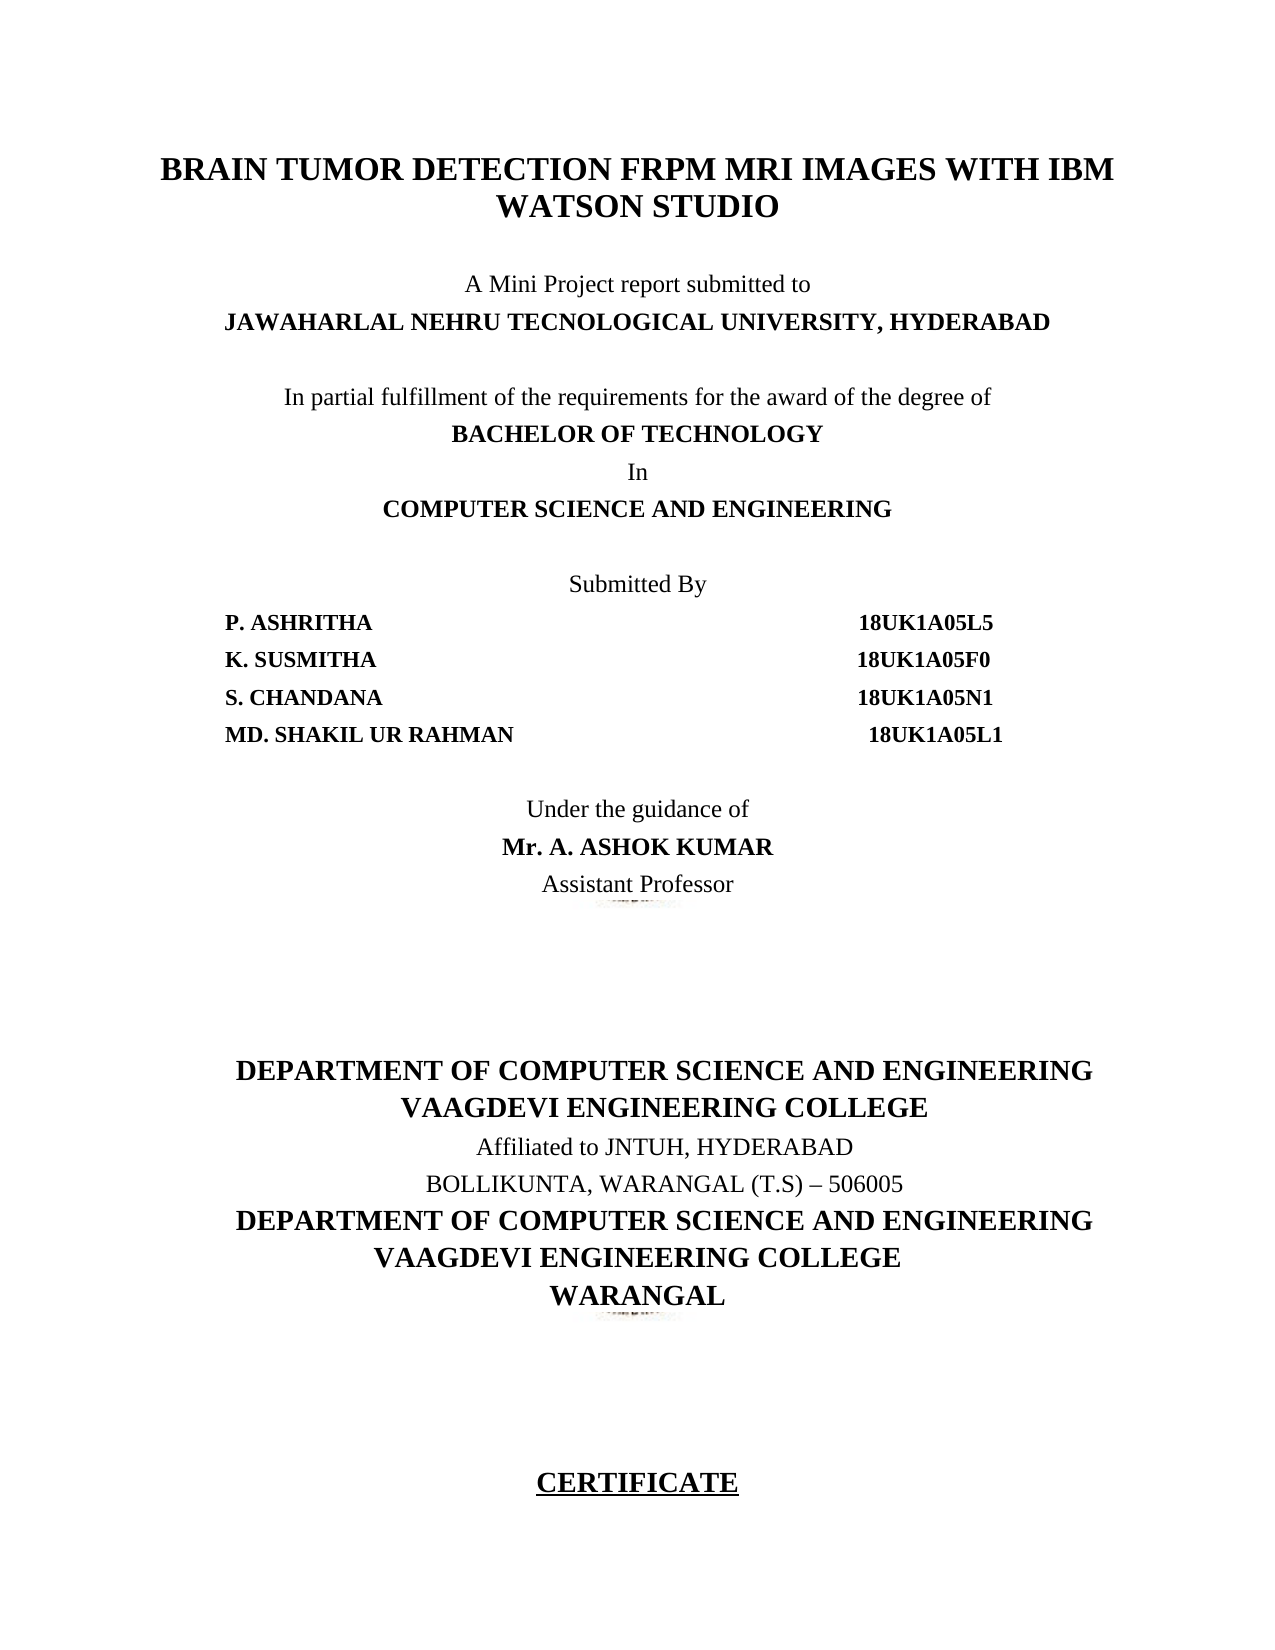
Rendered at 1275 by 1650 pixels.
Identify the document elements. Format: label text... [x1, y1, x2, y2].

picture [446, 900, 829, 930]
text VAAGDEVI ENGINEERING COLLEGE [204, 1087, 1125, 1125]
picture [446, 1312, 829, 1343]
text Submitted By [150, 562, 1125, 600]
text In partial fulfillment of the requirements for the award of the degree of [150, 375, 1125, 412]
text CERTIFICATE [150, 1462, 1125, 1500]
text DEPARTMENT OF COMPUTER SCIENCE AND ENGINEERING [204, 1200, 1125, 1237]
text Under the guidance of [150, 787, 1125, 825]
text MD. SHAKIL UR RAHMAN 18UK1A05L1 [150, 712, 1125, 750]
text Mr. A. ASHOK KUMAR [150, 825, 1125, 862]
text BRAIN TUMOR DETECTION FRPM MRI IMAGES WITH IBM WATSON STUDIO [150, 150, 1125, 225]
text COMPUTER SCIENCE AND ENGINEERING [150, 487, 1125, 525]
text VAAGDEVI ENGINEERING COLLEGE [150, 1237, 1125, 1275]
text P. ASHRITHA 18UK1A05L5 [150, 600, 1125, 637]
text DEPARTMENT OF COMPUTER SCIENCE AND ENGINEERING [204, 1050, 1125, 1087]
text A Mini Project report submitted to [150, 262, 1125, 300]
text S. CHANDANA 18UK1A05N1 [150, 675, 1125, 712]
text BOLLIKUNTA, WARANGAL (T.S) – 506005 [204, 1162, 1125, 1200]
text BACHELOR OF TECHNOLOGY [150, 412, 1125, 450]
text K. SUSMITHA 18UK1A05F0 [150, 637, 1125, 675]
text JAWAHARLAL NEHRU TECNOLOGICAL UNIVERSITY, HYDERABAD [150, 300, 1125, 337]
text Assistant Professor [150, 862, 1125, 900]
text In [150, 450, 1125, 487]
text WARANGAL [150, 1275, 1125, 1312]
text Affiliated to JNTUH, HYDERABAD [204, 1125, 1125, 1162]
